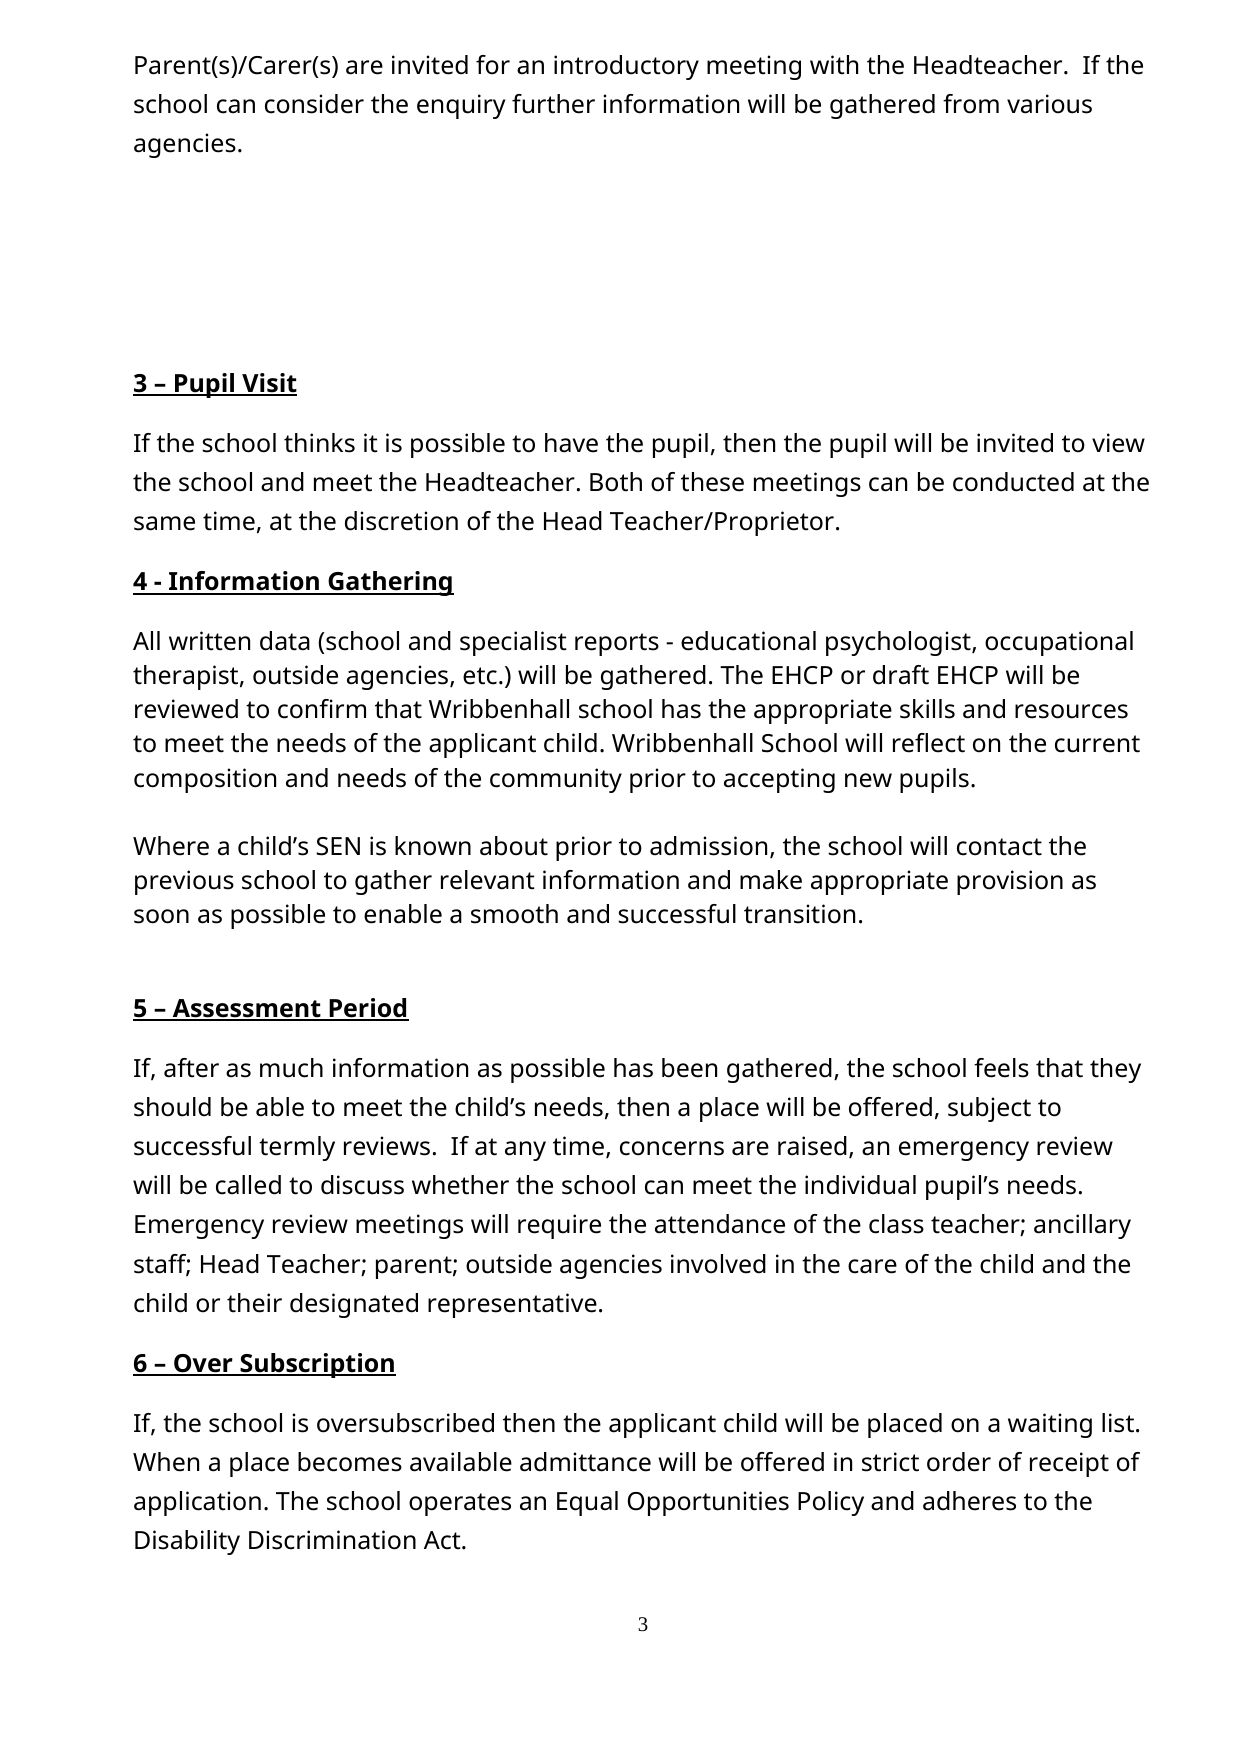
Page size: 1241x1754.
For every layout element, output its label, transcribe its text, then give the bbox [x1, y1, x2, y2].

text Where a child’s SEN is known about prior to admission, the school will contact the previous school to gather relevant information and make appropriate provision as soon as possible to enable a smooth and successful transition. [133, 828, 1153, 931]
text 3 – Pupil Visit [133, 366, 1153, 400]
text 6 – Over Subscription [133, 1346, 1153, 1379]
text If the school thinks it is possible to have the pupil, then the pupil will be invited to view the school and meet the Headteacher. Both of these meetings can be conducted at the same time, at the discretion of the Head Teacher/Proprietor. [133, 426, 1153, 538]
text If, the school is oversubscribed then the applicant child will be placed on a waiting list. When a place becomes available admittance will be offered in strict order of receipt of application. The school operates an Equal Opportunities Policy and adheres to the Disability Discrimination Act. [133, 1406, 1153, 1557]
text If, after as much information as possible has been gathered, the school feels that they should be able to meet the child’s needs, then a place will be offered, subject to successful termly reviews. If at any time, concerns are raised, an emergency review will be called to discuss whether the school can meet the individual pupil’s needs. Emergency review meetings will require the attendance of the class teacher; ancillary staff; Head Teacher; parent; outside agencies involved in the care of the child and the child or their designated representative. [133, 1051, 1153, 1319]
text Parent(s)/Carer(s) are invited for an introductory meeting with the Headteacher. If the school can consider the enquiry further information will be gathered from various agencies. [133, 47, 1153, 160]
text 5 – Assessment Period [133, 991, 1153, 1024]
text All written data (school and specialist reports - educational psychologist, occupational therapist, outside agencies, etc.) will be gathered. The EHCP or draft EHCP will be reviewed to confirm that Wribbenhall school has the appropriate skills and resources to meet the needs of the applicant child. Wribbenhall School will reflect on the current composition and needs of the community prior to accepting new pupils. [133, 624, 1153, 794]
text 4 - Information Gathering [133, 564, 1153, 598]
